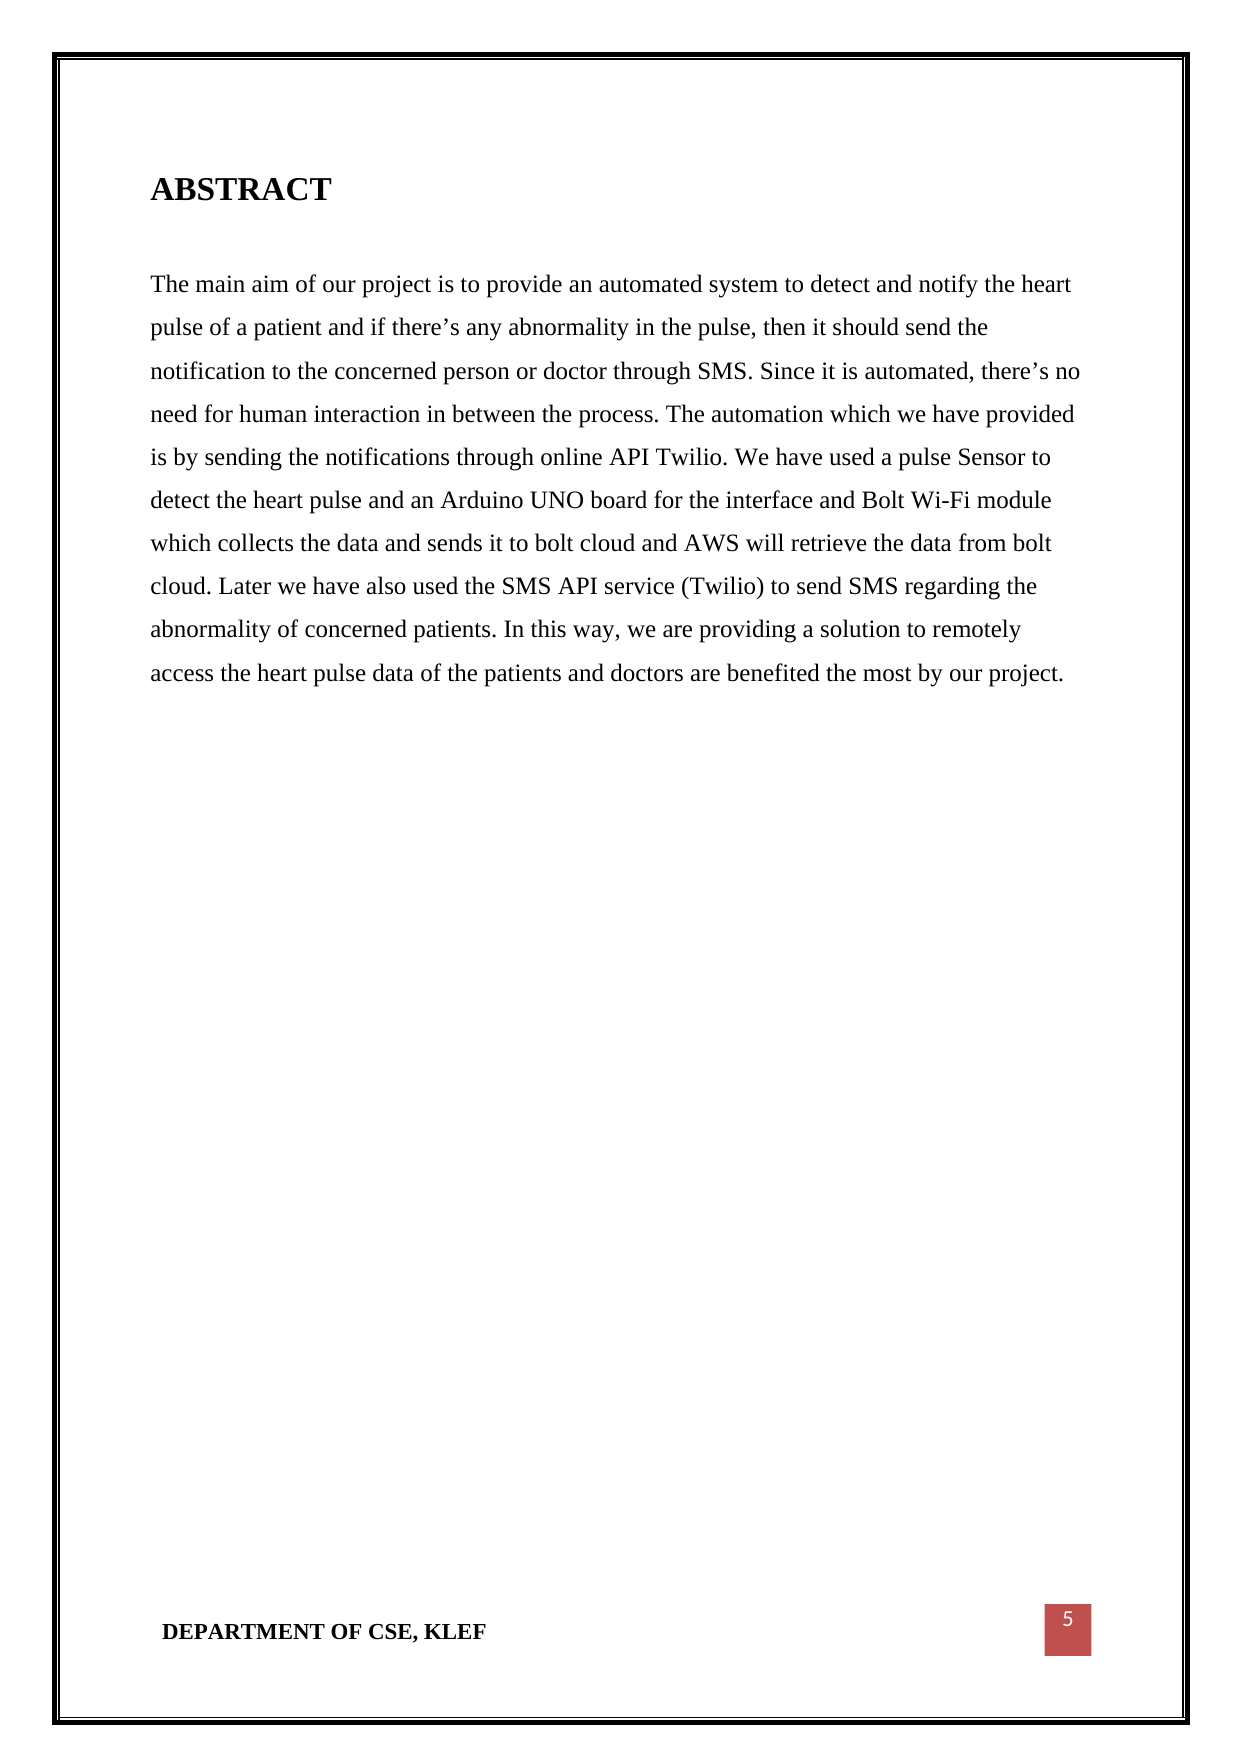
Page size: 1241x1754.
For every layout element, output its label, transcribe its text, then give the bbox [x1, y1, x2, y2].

text DEPARTMENT OF CSE, KLEF [162, 1618, 1136, 1644]
subtitle ABSTRACT [150, 169, 1136, 208]
text notification to the concerned person or doctor through SMS. Since it is automated, there’s no need for human interaction in between the process. The automation which we have provided is by sending the notifications through online API Twilio. We have used a pulse Sensor to detect the heart pulse and an Arduino UNO board for the interface and Bolt Wi-Fi module which collects the data and sends it to bolt cloud and AWS will retrieve the data from bolt cloud. Later we have also used the SMS API service (Twilio) to send SMS regarding the abnormality of concerned patients. In this way, we are providing a solution to remotely access the heart pulse data of the patients and doctors are benefited the most by our project. [150, 356, 1085, 686]
text The main aim of our project is to provide an automated system to detect and notify the heart pulse of a patient and if there’s any abnormality in the pulse, then it should send the [150, 269, 1085, 341]
